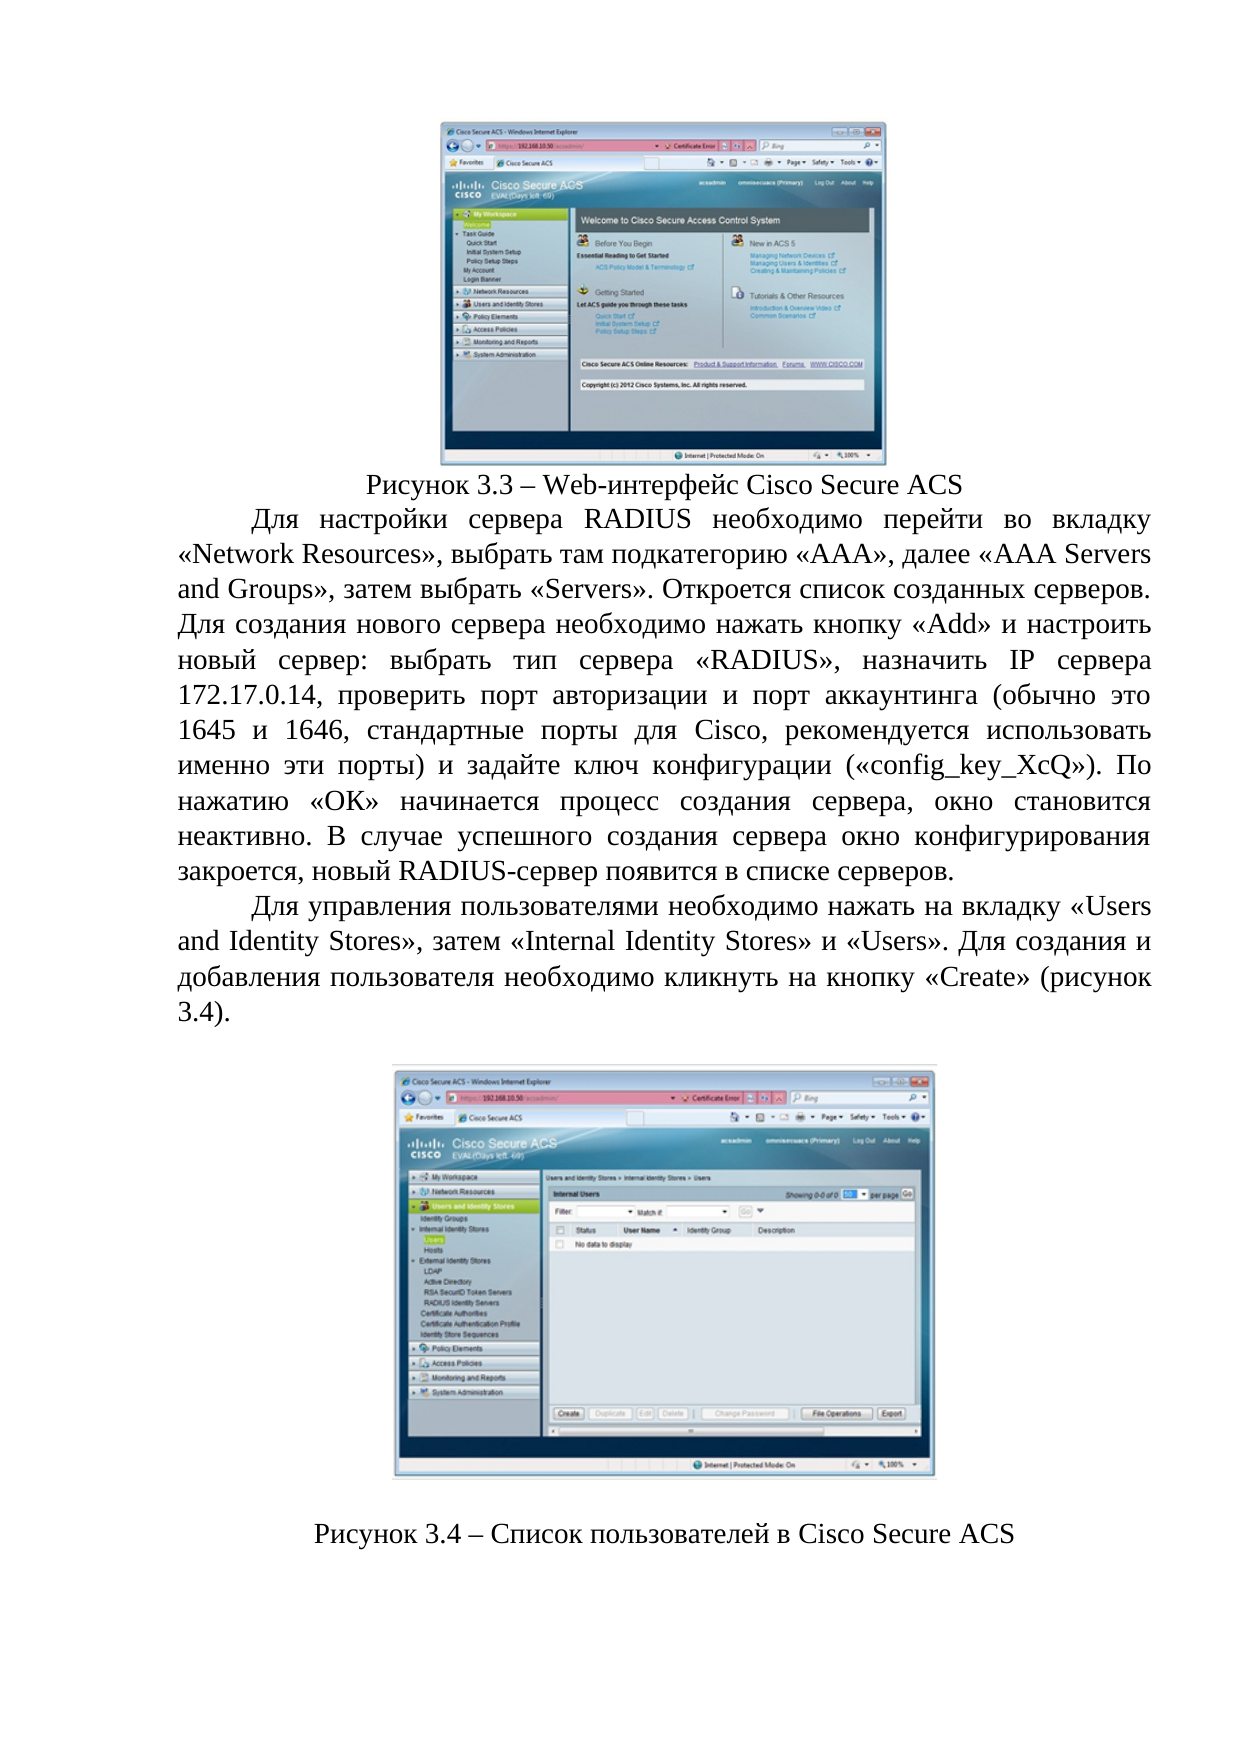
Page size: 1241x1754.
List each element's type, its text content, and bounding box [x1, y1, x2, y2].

text Для управления пользователями необходимо нажать на вкладку «Users and Identity Stores», затем «Internal Identity Stores» и «Users». Для создания и добавления пользователя необходимо кликнуть на кнопку «Create» (рисунок 3.4). [177, 888, 1152, 1027]
picture [437, 118, 891, 468]
text Рисунок 3.3 – Web-интерфейс Cisco Secure ACS [177, 467, 1152, 501]
text Рисунок 3.4 – Список пользователей в Cisco Secure ACS [177, 1516, 1152, 1550]
picture [391, 1064, 938, 1480]
text Для настройки сервера RADIUS необходимо перейти во вкладку «Network Resources», выбрать там подкатегорию «ААА», далее «AAA Servers and Groups», затем выбрать «Servers». Откроется список созданных серверов. Для создания нового сервера необходимо нажать кнопку «Add» и настроить новый сервер: выбрать тип сервера «RADIUS», назначить IP сервера 172.17.0.14, проверить порт авторизации и порт аккаунтинга (обычно это 1645 и 1646, стандартные порты для Cisco, рекомендуется использовать именно эти порты) и задайте ключ конфигурации («config_key_XcQ»). По нажатию «ОК» начинается процесс создания сервера, окно становится неактивно. В случае успешного создания сервера окно конфигурирования закроется, новый RADIUS-сервер появится в списке серверов. [177, 501, 1152, 887]
